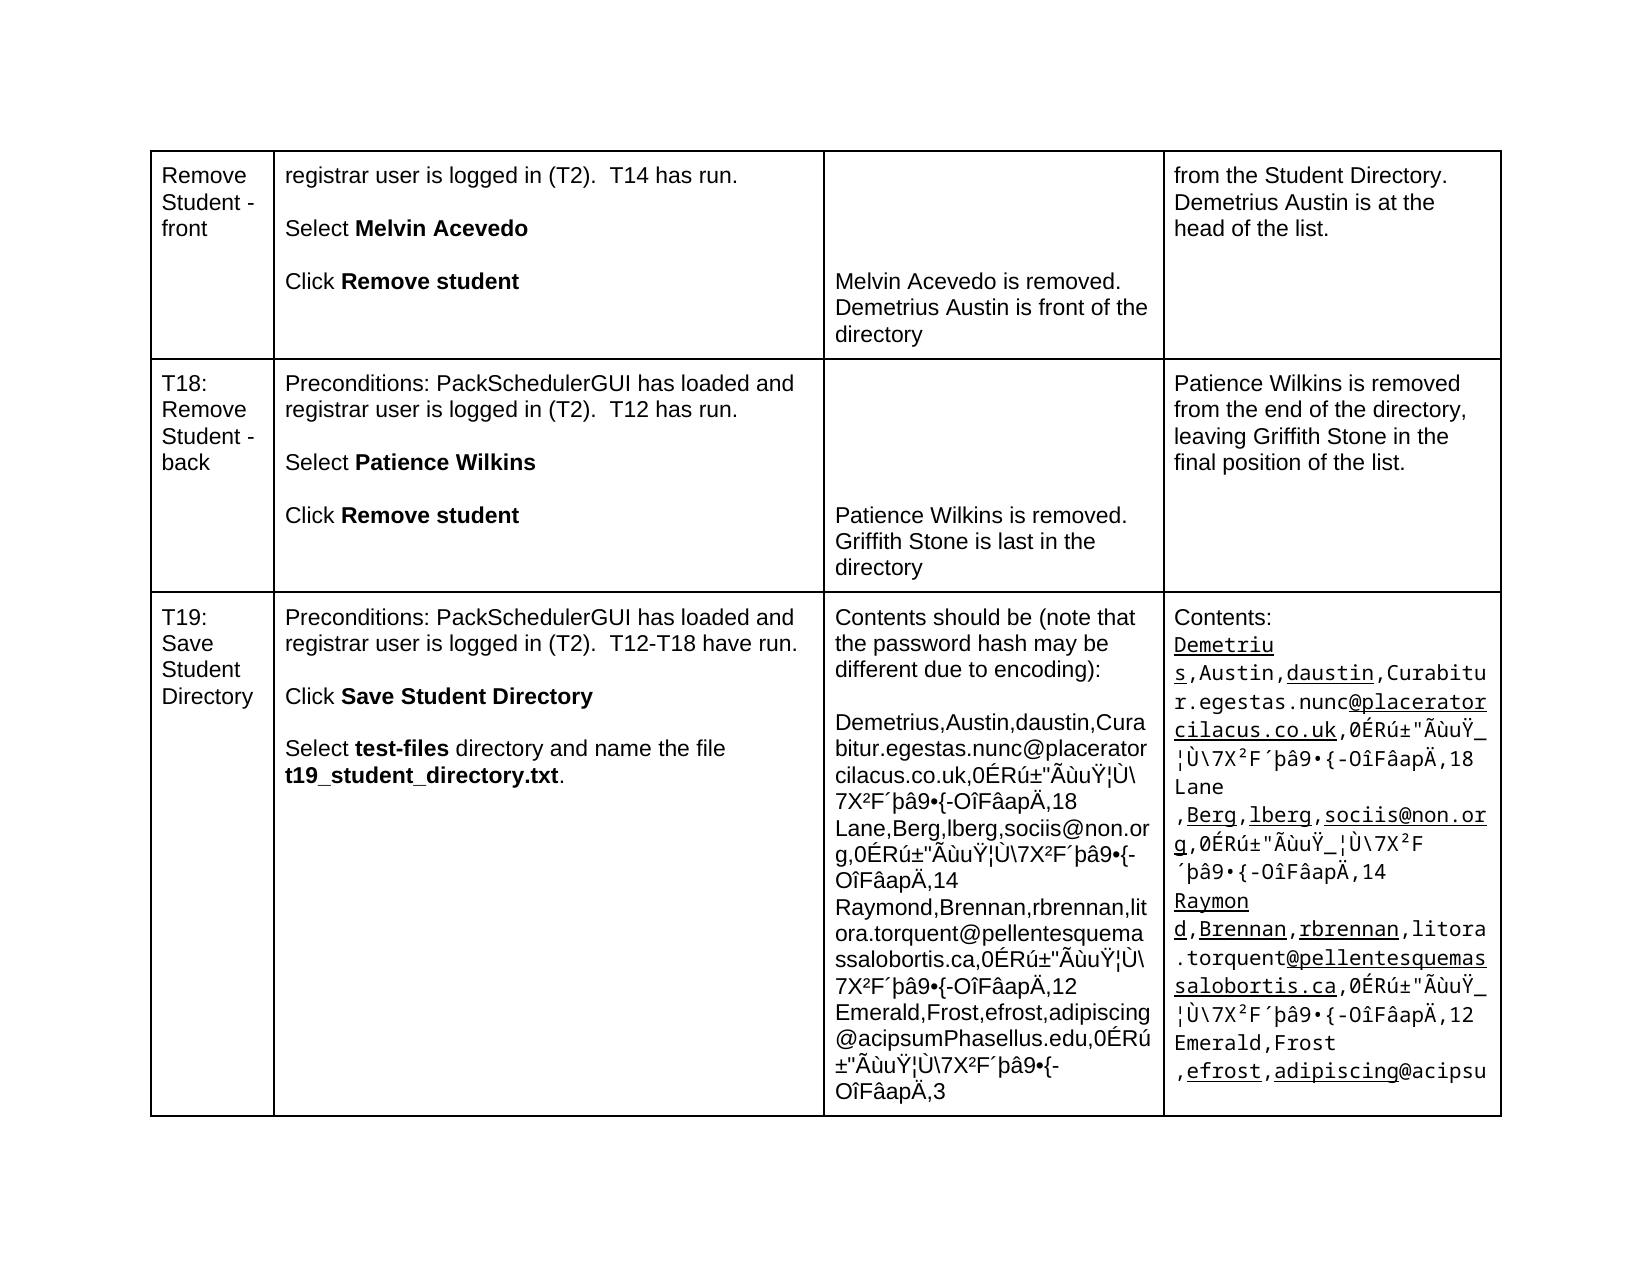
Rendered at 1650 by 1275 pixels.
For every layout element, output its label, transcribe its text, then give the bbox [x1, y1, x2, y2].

table_cell Patience Wilkins is removed from the end of the directory, leaving Griffith Stone in the final position of the list. [1165, 360, 1500, 591]
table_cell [825, 593, 1163, 1115]
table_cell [1165, 152, 1500, 357]
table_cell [275, 152, 823, 357]
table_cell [152, 593, 273, 1115]
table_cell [825, 152, 1163, 357]
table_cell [275, 593, 823, 1115]
table_cell Preconditions: PackSchedulerGUI has loaded and registrar user is logged in (T2). T12 has run. Select Patience Wilkins Click Remove student [275, 360, 823, 591]
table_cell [152, 152, 273, 357]
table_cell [1165, 593, 1500, 1115]
table_cell T18: Remove Student - back [152, 360, 273, 591]
table_cell Patience Wilkins is removed. Griffith Stone is last in the directory [825, 360, 1163, 591]
